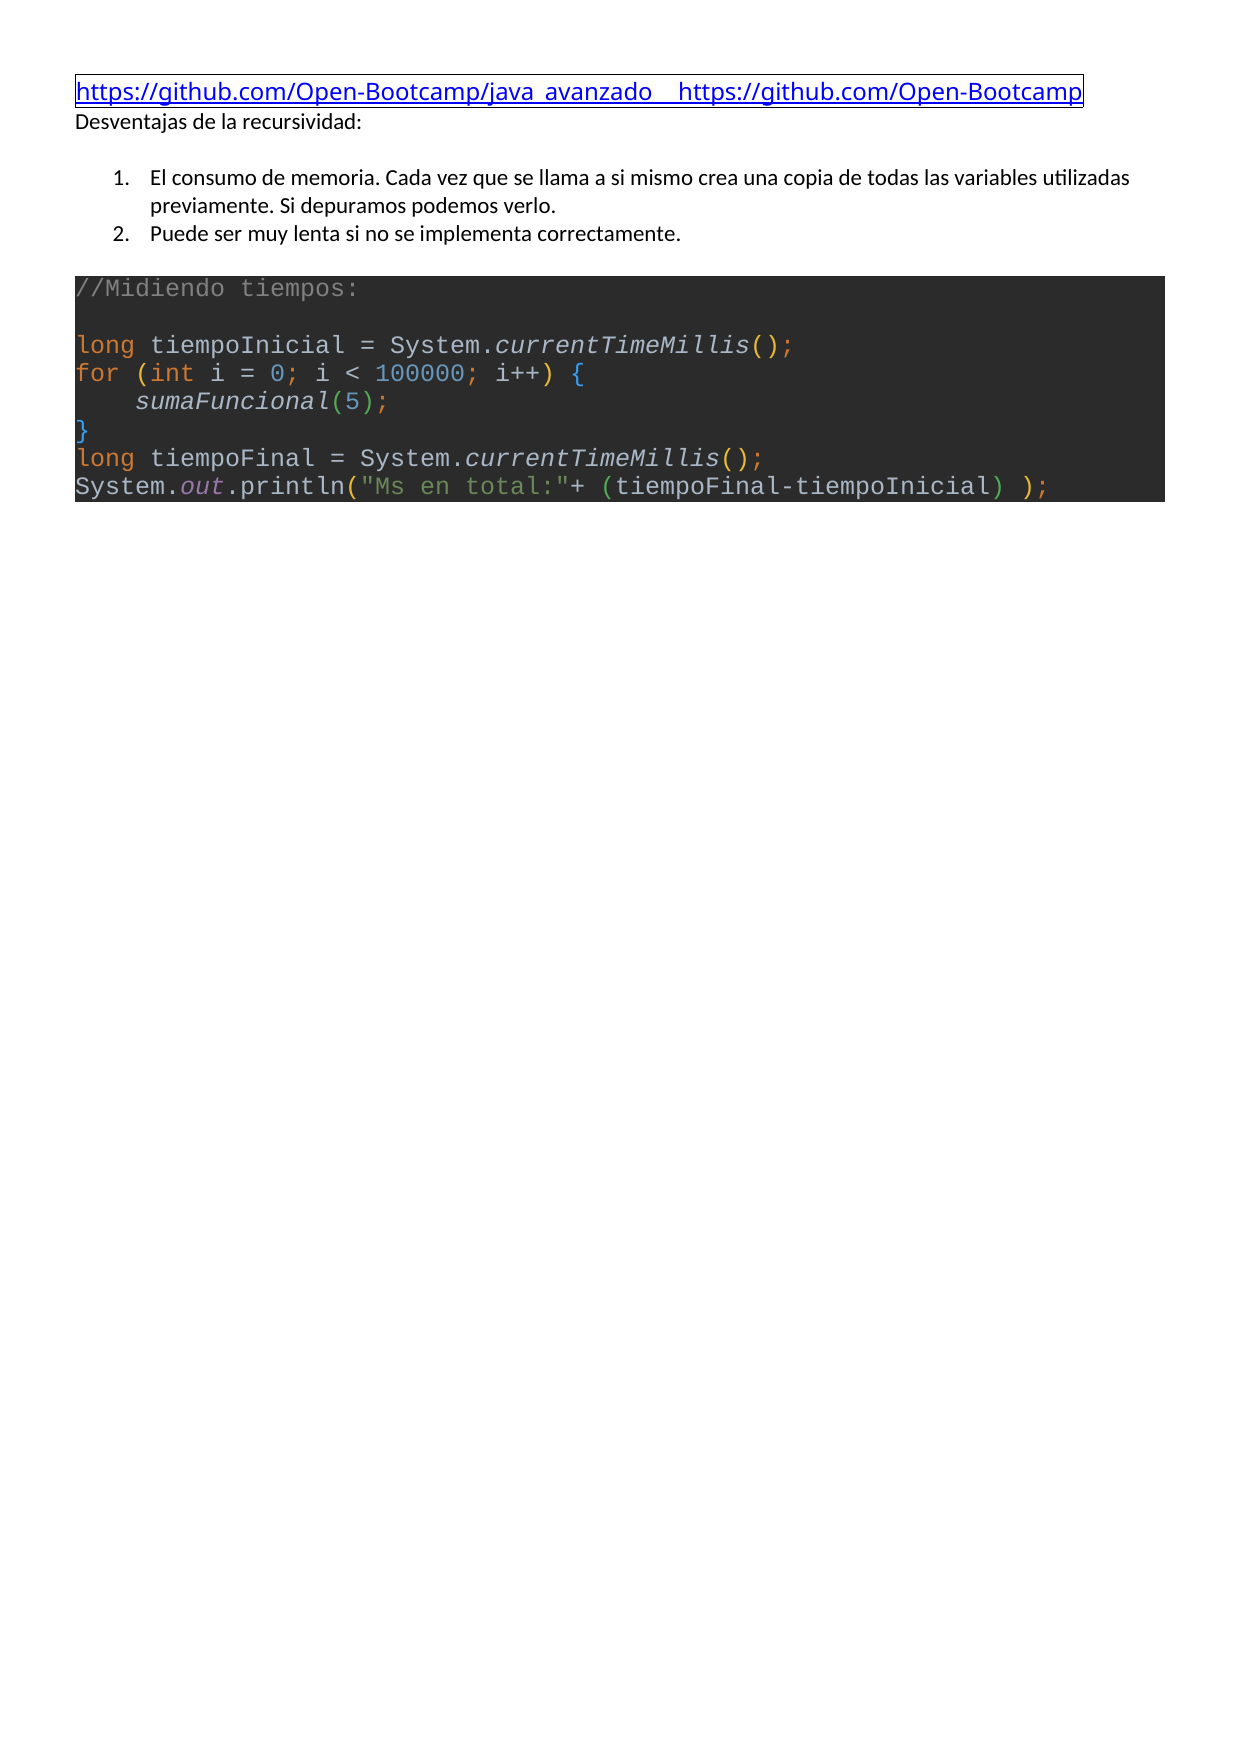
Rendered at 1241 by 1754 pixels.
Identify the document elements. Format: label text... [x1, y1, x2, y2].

list El consumo de memoria. Cada vez que se llama a si mismo crea una copia de todas las variables utilizadas previamente. Si depuramos podemos verlo. [112, 163, 1165, 219]
list Puede ser muy lenta si no se implementa correctamente. [112, 219, 1165, 247]
text //Midiendo tiempos: long tiempoInicial = System.currentTimeMillis(); for (int i = 0; i < 100000; i++) { sumaFuncional(5); } long tiempoFinal = System.currentTimeMillis(); System.out.println("Ms en total:"+ (tiempoFinal-tiempoInicial) ); [75, 276, 1165, 502]
text Desventajas de la recursividad: [75, 107, 1165, 135]
